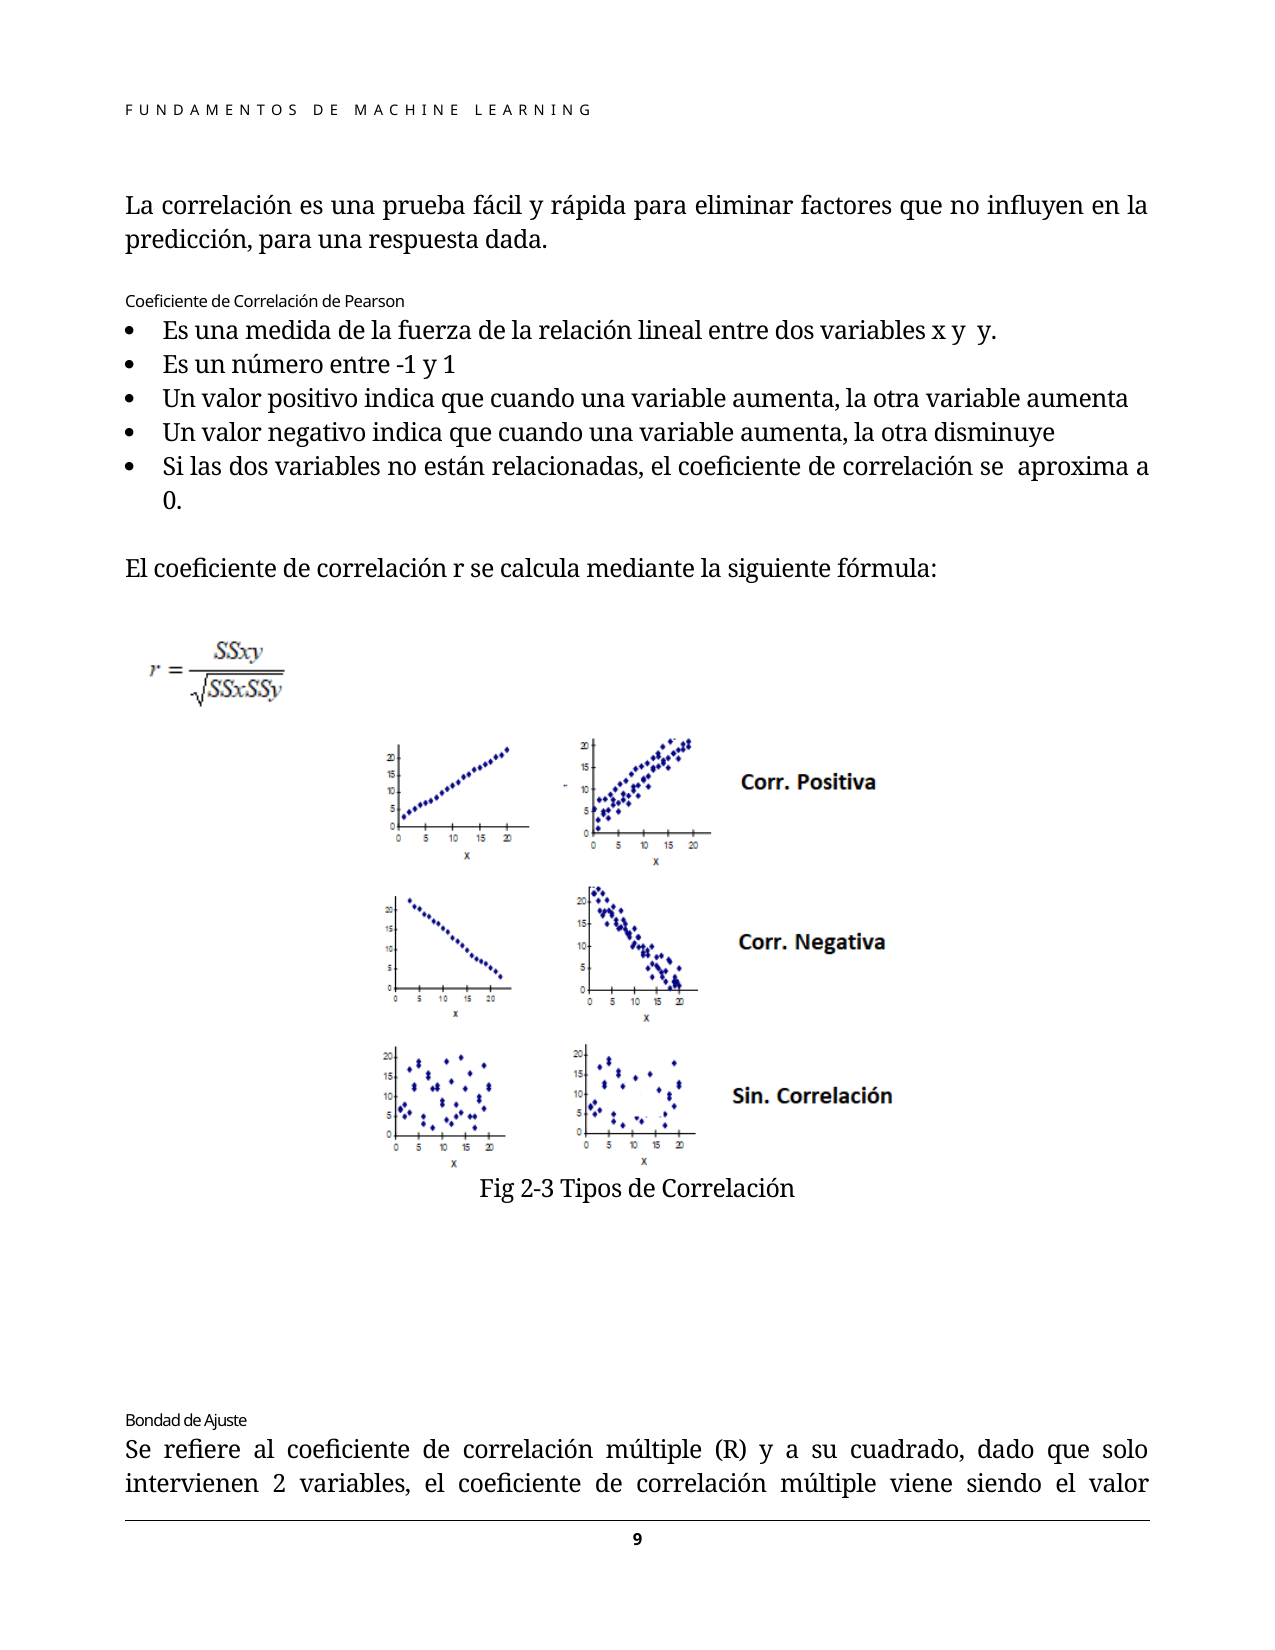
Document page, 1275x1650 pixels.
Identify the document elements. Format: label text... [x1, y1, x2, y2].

list Un valor positivo indica que cuando una variable aumenta, la otra variable aumenta [125, 381, 1150, 414]
list Es una medida de la fuerza de la relación lineal entre dos variables x y y. [125, 312, 1150, 346]
text La correlación es una prueba fácil y rápida para eliminar factores que no influyen en la predicción, para una respuesta dada. [125, 187, 1150, 256]
list Un valor negativo indica que cuando una variable aumenta, la otra disminuye [125, 414, 1150, 449]
picture [376, 728, 899, 1171]
picture [125, 618, 310, 729]
text Fig 2-3 Tipos de Correlación [125, 1170, 1150, 1204]
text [125, 1431, 1150, 1499]
list Si las dos variables no están relacionadas, el coeficiente de correlación se aproxima a 0. [125, 449, 1150, 517]
text El coeficiente de correlación r se calcula mediante la siguiente fórmula: [125, 551, 1150, 585]
subtitle Coeficiente de Correlación de Pearson [125, 290, 1150, 312]
subtitle Bondad de Ajuste [125, 1406, 1150, 1431]
list Es un número entre -1 y 1 [125, 346, 1150, 381]
